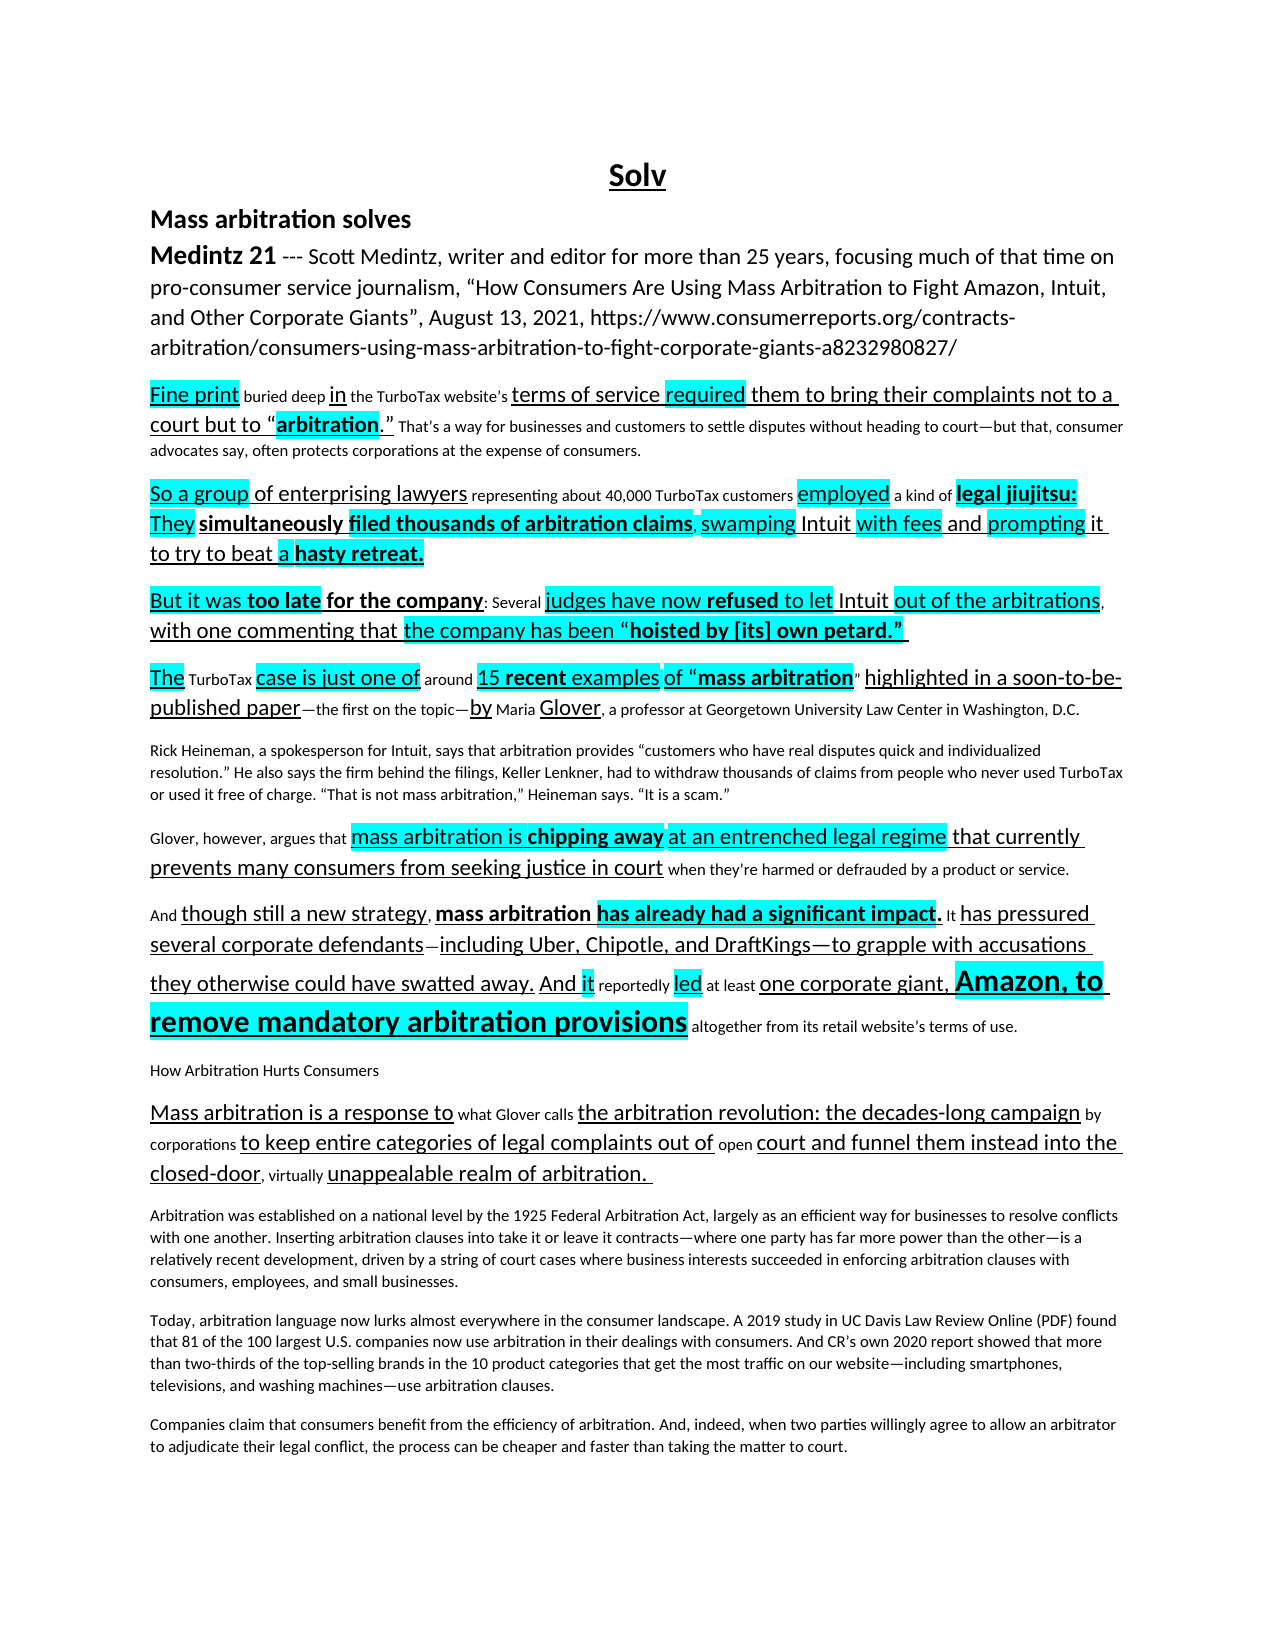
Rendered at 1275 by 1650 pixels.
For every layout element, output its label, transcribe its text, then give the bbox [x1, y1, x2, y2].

text The TurboTax case is just one of around 15 recent examples of “mass arbitration” highlighted in a soon-to-be-published paper—the first on the topic—by Maria Glover, a professor at Georgetown University Law Center in Washington, D.C. [150, 663, 1125, 721]
text Arbitration was established on a national level by the 1925 Federal Arbitration Act, largely as an efficient way for businesses to resolve conflicts with one another. Inserting arbitration clauses into take it or leave it contracts—where one party has far more power than the other—is a relatively recent development, driven by a string of court cases where business interests succeeded in enforcing arbitration clauses with consumers, employees, and small businesses. [150, 1206, 1125, 1292]
text Rick Heineman, a spokesperson for Intuit, says that arbitration provides “customers who have real disputes quick and individualized resolution.” He also says the firm behind the filings, Keller Lenkner, had to withdraw thousands of claims from people who never used TurboTax or used it free of charge. “That is not mass arbitration,” Heineman says. “It is a scam.” [150, 740, 1125, 804]
text Glover, however, argues that mass arbitration is chipping away at an entrenched legal regime that currently prevents many consumers from seeking justice in court when they’re harmed or defrauded by a product or service. [150, 822, 1125, 881]
text Mass arbitration is a response to what Glover calls the arbitration revolution: the decades-long campaign by corporations to keep entire categories of legal complaints out of open court and funnel them instead into the closed-door, virtually unappealable realm of arbitration. [150, 1098, 1125, 1187]
text Companies claim that consumers benefit from the efficiency of arbitration. And, indeed, when two parties willingly agree to allow an arbitrator to adjudicate their legal conflict, the process can be cheaper and faster than taking the matter to court. [150, 1414, 1125, 1456]
subtitle Solv [150, 154, 1125, 195]
text So a group of enterprising lawyers representing about 40,000 TurboTax customers employed a kind of legal jiujitsu: They simultaneously filed thousands of arbitration claims, swamping Intuit with fees and prompting it to try to beat a hasty retreat. [150, 479, 1125, 567]
text But it was too late for the company: Several judges have now refused to let Intuit out of the arbitrations, with one commenting that the company has been “hoisted by [its] own petard.” [150, 586, 1125, 644]
subtitle Mass arbitration solves [150, 202, 1125, 235]
text Medintz 21 --- Scott Medintz, writer and editor for more than 25 years, focusing much of that time on pro-consumer service journalism, “How Consumers Are Using Mass Arbitration to Fight Amazon, Intuit, and Other Corporate Giants”, August 13, 2021, https://www.consumerreports.org/contracts-arbitration/consumers-using-mass-arbitration-to-fight-corporate-giants-a8232980827/ [150, 238, 1125, 362]
text Today, arbitration language now lurks almost everywhere in the consumer landscape. A 2019 study in UC Davis Law Review Online (PDF) found that 81 of the 100 largest U.S. companies now use arbitration in their dealings with consumers. And CR’s own 2020 report showed that more than two-thirds of the top-selling brands in the 10 product categories that get the most traffic on our website—including smartphones, televisions, and washing machines—use arbitration clauses. [150, 1310, 1125, 1396]
text How Arbitration Hurts Consumers [150, 1060, 1125, 1080]
text Fine print buried deep in the TurboTax website’s terms of service required them to bring their complaints not to a court but to “arbitration.” That’s a way for businesses and customers to settle disputes without heading to court—but that, consumer advocates say, often protects corporations at the expense of consumers. [150, 380, 1125, 461]
text And though still a new strategy, mass arbitration has already had a significant impact. It has pressured several corporate defendants—including Uber, Chipotle, and DraftKings—to grapple with accusations they otherwise could have swatted away. And it reportedly led at least one corporate giant, Amazon, to remove mandatory arbitration provisions altogether from its retail website’s terms of use. [150, 899, 1125, 1040]
